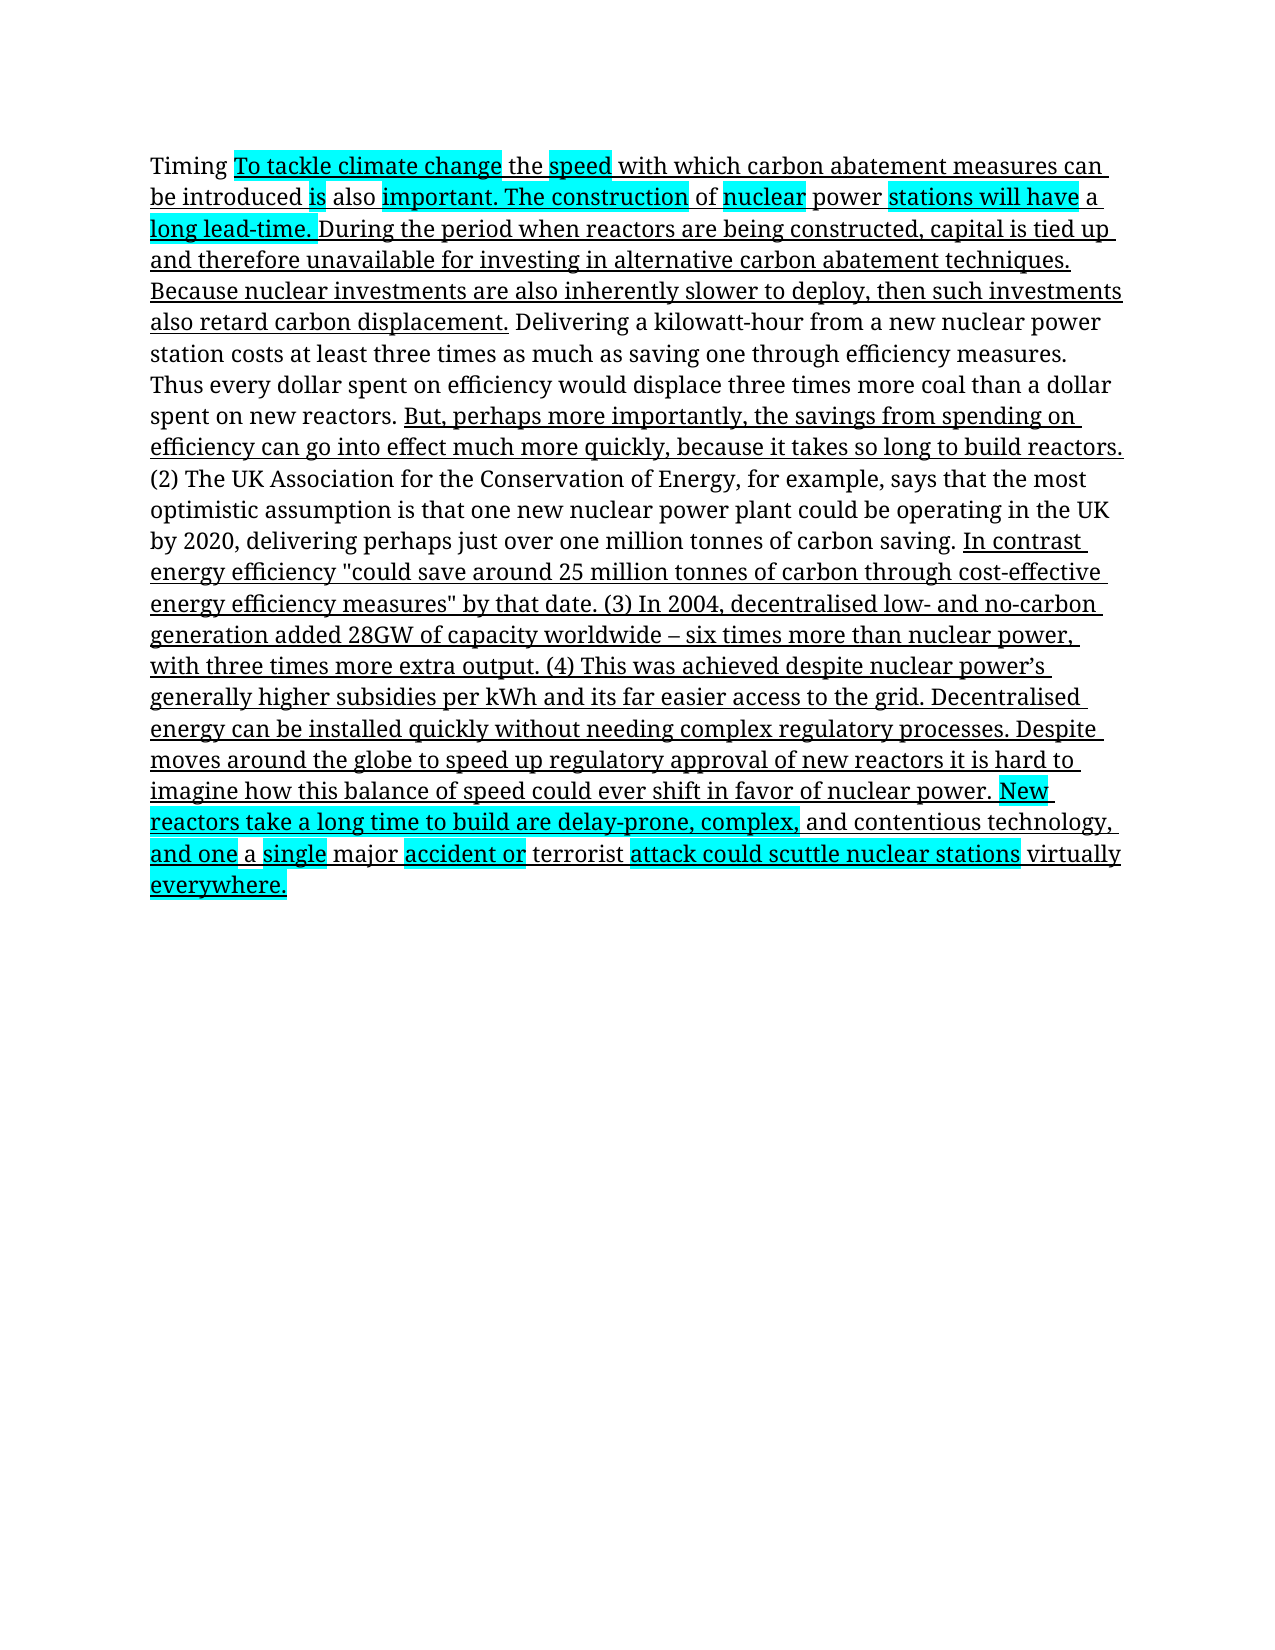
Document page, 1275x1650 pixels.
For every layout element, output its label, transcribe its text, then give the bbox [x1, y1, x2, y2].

text Timing To tackle climate change the speed with which carbon abatement measures can be introduced is also important. The construction of nuclear power stations will have a long lead-time. During the period when reactors are being constructed, capital is tied up and therefore unavailable for investing in alternative carbon abatement techniques. Because nuclear investments are also inherently slower to deploy, then such investments also retard carbon displacement. Delivering a kilowatt-hour from a new nuclear power station costs at least three times as much as saving one through efficiency measures. Thus every dollar spent on efficiency would displace three times more coal than a dollar spent on new reactors. But, perhaps more importantly, the savings from spending on efficiency can go into effect much more quickly, because it takes so long to build reactors. (2) The UK Association for the Conservation of Energy, for example, says that the most optimistic assumption is that one new nuclear power plant could be operating in the UK by 2020, delivering perhaps just over one million tonnes of carbon saving. In contrast energy efficiency "could save around 25 million tonnes of carbon through cost-effective energy efficiency measures" by that date. (3) In 2004, decentralised low- and no-carbon generation added 28GW of capacity worldwide – six times more than nuclear power, with three times more extra output. (4) This was achieved despite nuclear power’s generally higher subsidies per kWh and its far easier access to the grid. Decentralised energy can be installed quickly without needing complex regulatory processes. Despite moves around the globe to speed up regulatory approval of new reactors it is hard to imagine how this balance of speed could ever shift in favor of nuclear power. New reactors take a long time to build are delay-prone, complex, and contentious technology, and one a single major accident or terrorist attack could scuttle nuclear stations virtually everywhere. [150, 150, 1125, 900]
